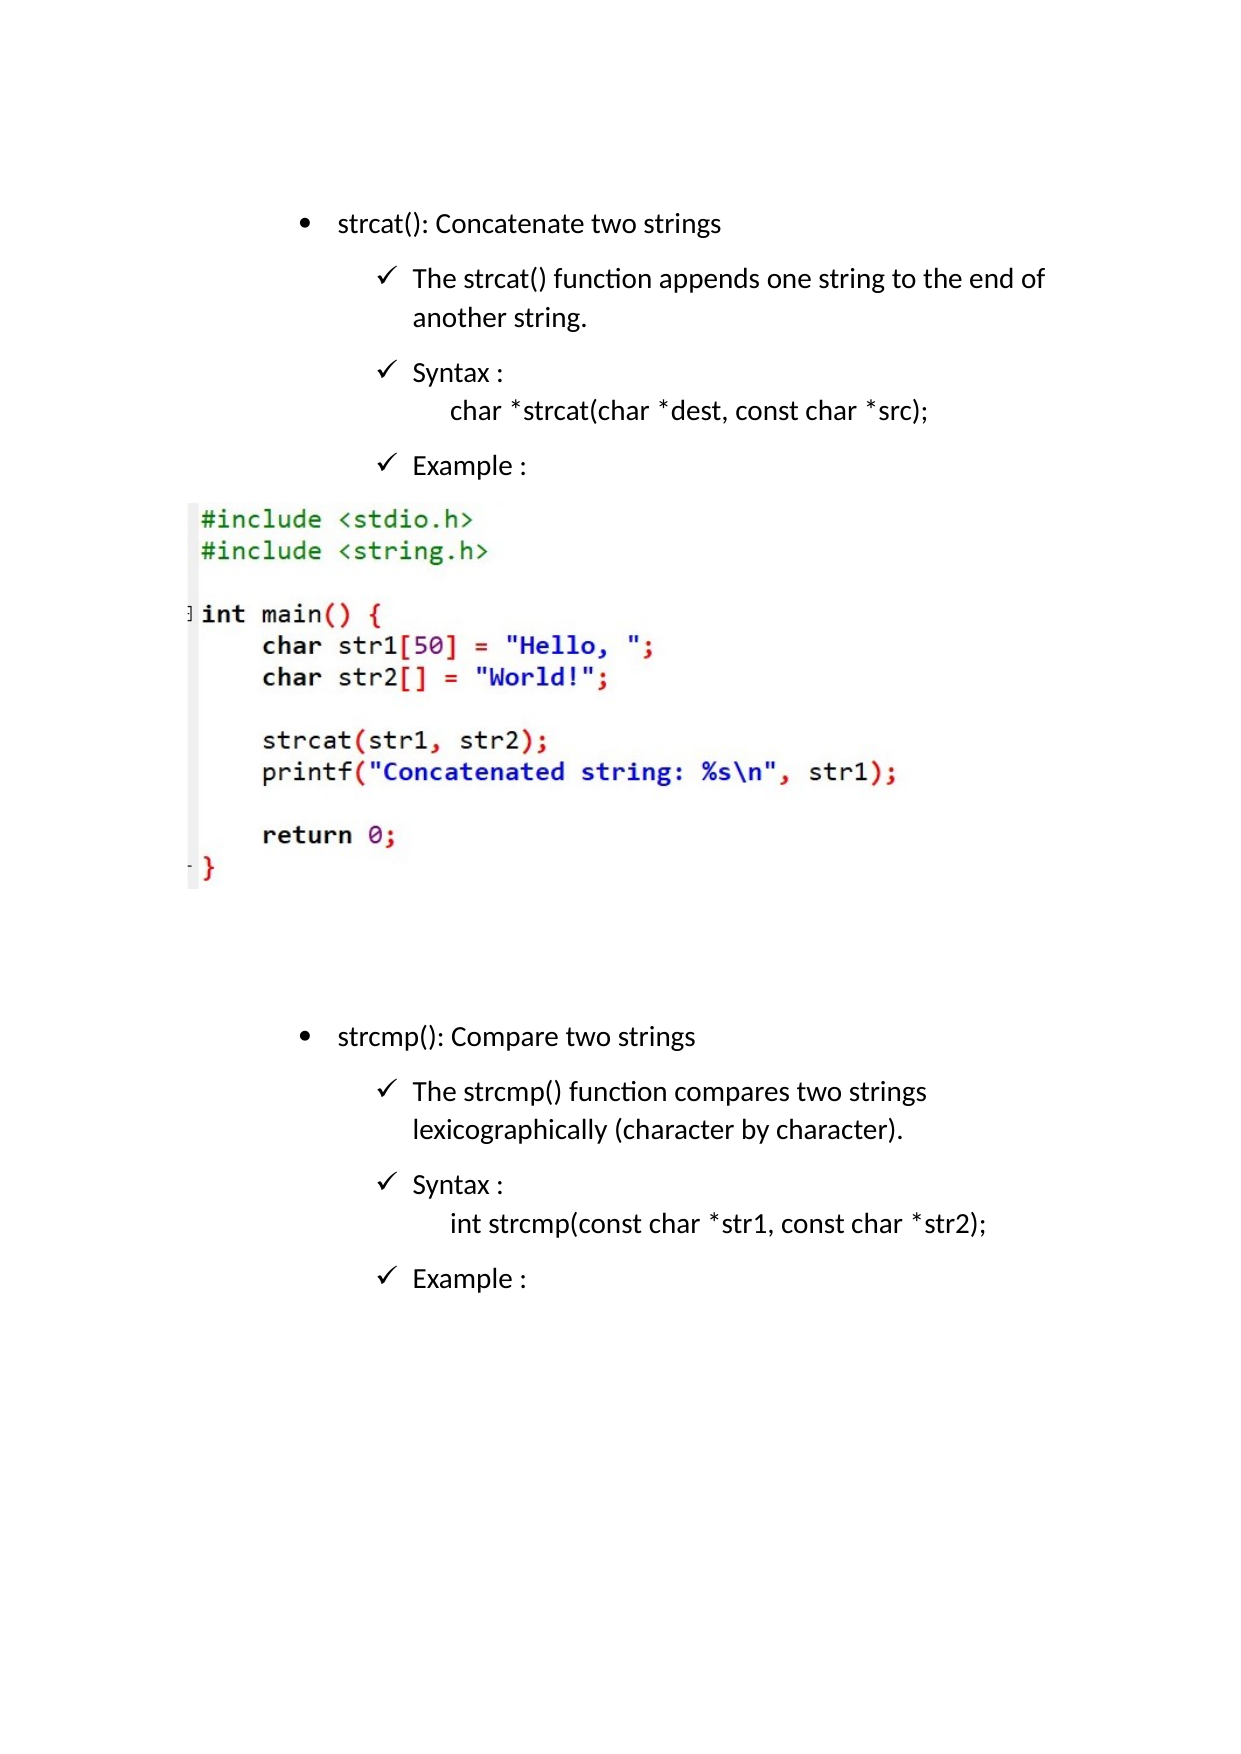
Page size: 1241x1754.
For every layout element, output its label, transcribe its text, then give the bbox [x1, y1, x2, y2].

list Example : [375, 1260, 1090, 1296]
picture [187, 502, 954, 889]
list The strcat() function appends one string to the end of another string. [375, 260, 1090, 334]
list The strcmp() function compares two strings lexicographically (character by character). [375, 1073, 1090, 1147]
list Syntax : char *strcat(char *dest, const char *src); [375, 354, 1090, 428]
list Syntax : int strcmp(const char *str1, const char *str2); [375, 1166, 1090, 1240]
list strcat(): Concatenate two strings [300, 205, 1090, 241]
list Example : [375, 447, 1090, 483]
list strcmp(): Compare two strings [300, 1018, 1090, 1053]
